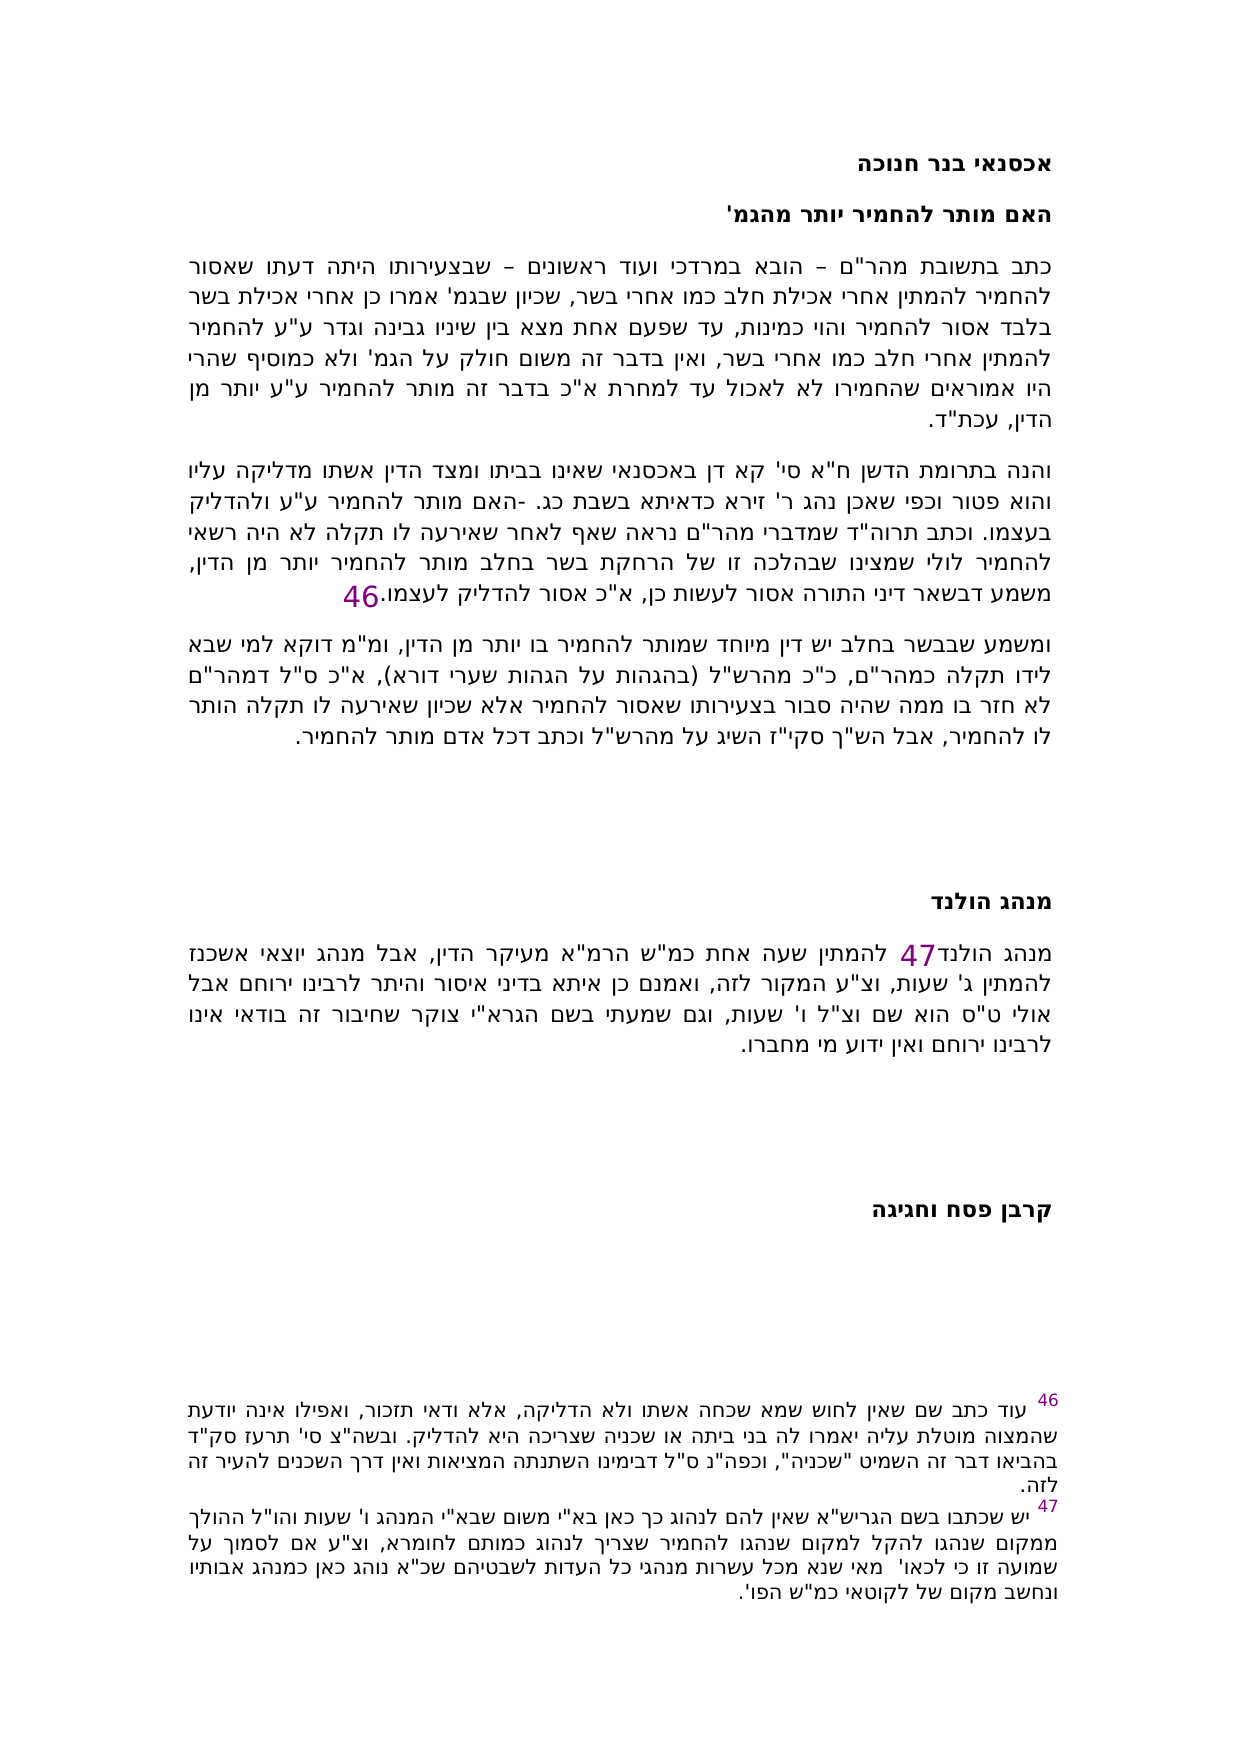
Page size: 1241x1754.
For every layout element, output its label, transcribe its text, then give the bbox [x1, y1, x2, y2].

text מנהג הולנד להמתין שעה אחת כמ"ש הרמ"א מעיקר הדין, אבל מנהג יוצאי אשכנז להמתין ג' שעות, וצ"ע המקור לזה, ואמנם כן איתא בדיני איסור והיתר לרבינו ירוחם אבל אולי ט"ס הוא שם וצ"ל ו' שעות, וגם שמעתי בשם הגרא"י צוקר שחיבור זה בודאי אינו לרבינו ירוחם ואין ידוע מי מחברו. [187, 940, 1053, 1058]
text כתב בתשובת מהר"ם – הובא במרדכי ועוד ראשונים – שבצעירותו היתה דעתו שאסור להחמיר להמתין אחרי אכילת חלב כמו אחרי בשר, שכיון שבגמ' אמרו כן אחרי אכילת בשר בלבד אסור להחמיר והוי כמינות, עד שפעם אחת מצא בין שיניו גבינה וגדר ע"ע להחמיר להמתין אחרי חלב כמו אחרי בשר, ואין בדבר זה משום חולק על הגמ' ולא כמוסיף שהרי היו אמוראים שהחמירו לא לאכול עד למחרת א"כ בדבר זה מותר להחמיר ע"ע יותר מן הדין, עכת"ד. [187, 253, 1053, 433]
text והנה בתרומת הדשן ח"א סי' קא דן באכסנאי שאינו בביתו ומצד הדין אשתו מדליקה עליו והוא פטור וכפי שאכן נהג ר' זירא כדאיתא בשבת כג. -האם מותר להחמיר ע"ע ולהדליק בעצמו. וכתב תרוה"ד שמדברי מהר"ם נראה שאף לאחר שאירעה לו תקלה לא היה רשאי להחמיר לולי שמצינו שבהלכה זו של הרחקת בשר בחלב מותר להחמיר יותר מן הדין, משמע דבשאר דיני התורה אסור לעשות כן, א"כ אסור להדליק לעצמו. [187, 457, 1053, 607]
text האם מותר להחמיר יותר מהגמ' [187, 201, 1053, 228]
text אכסנאי בנר חנוכה [187, 150, 1053, 177]
text ומשמע שבבשר בחלב יש דין מיוחד שמותר להחמיר בו יותר מן הדין, ומ"מ דוקא למי שבא לידו תקלה כמהר"ם, כ"כ מהרש"ל (בהגהות על הגהות שערי דורא), א"כ ס"ל דמהר"ם לא חזר בו ממה שהיה סבור בצעירותו שאסור להחמיר אלא שכיון שאירעה לו תקלה הותר לו להחמיר, אבל הש"ך סקי"ז השיג על מהרש"ל וכתב דכל אדם מותר להחמיר. [187, 631, 1053, 750]
text קרבן פסח וחגיגה [187, 1197, 1053, 1223]
text מנהג הולנד [187, 888, 1053, 915]
